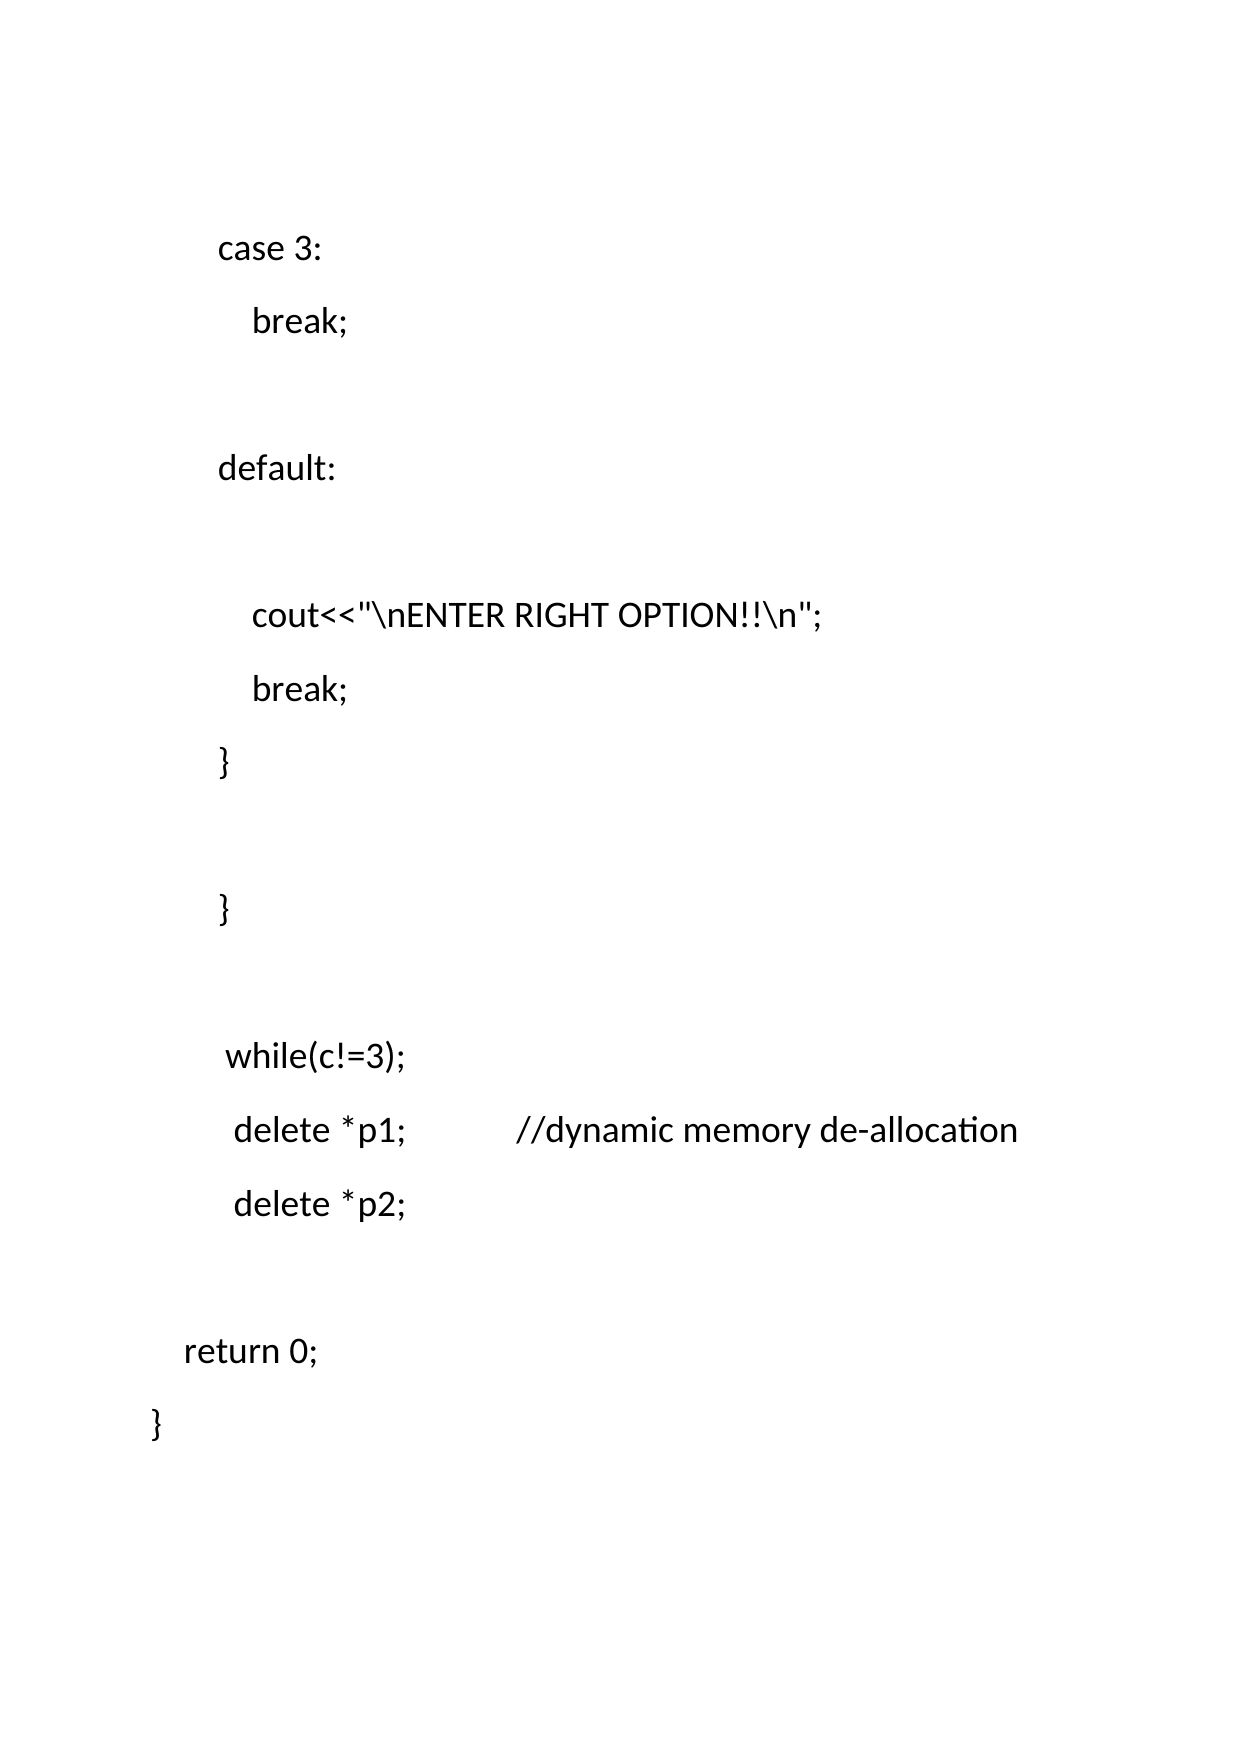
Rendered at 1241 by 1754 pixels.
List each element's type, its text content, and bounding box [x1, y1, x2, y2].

text } [150, 738, 1090, 784]
text } [150, 885, 1090, 931]
text default: [150, 444, 1090, 490]
text delete *p2; [150, 1179, 1090, 1225]
text break; [150, 665, 1090, 711]
text break; [150, 297, 1090, 343]
text delete *p1; //dynamic memory de-allocation [150, 1106, 1090, 1152]
text while(c!=3); [150, 1032, 1090, 1078]
text } [150, 1400, 1090, 1446]
text return 0; [150, 1327, 1090, 1372]
text cout<<"\nENTER RIGHT OPTION!!\n"; [150, 591, 1090, 637]
text case 3: [150, 223, 1090, 269]
